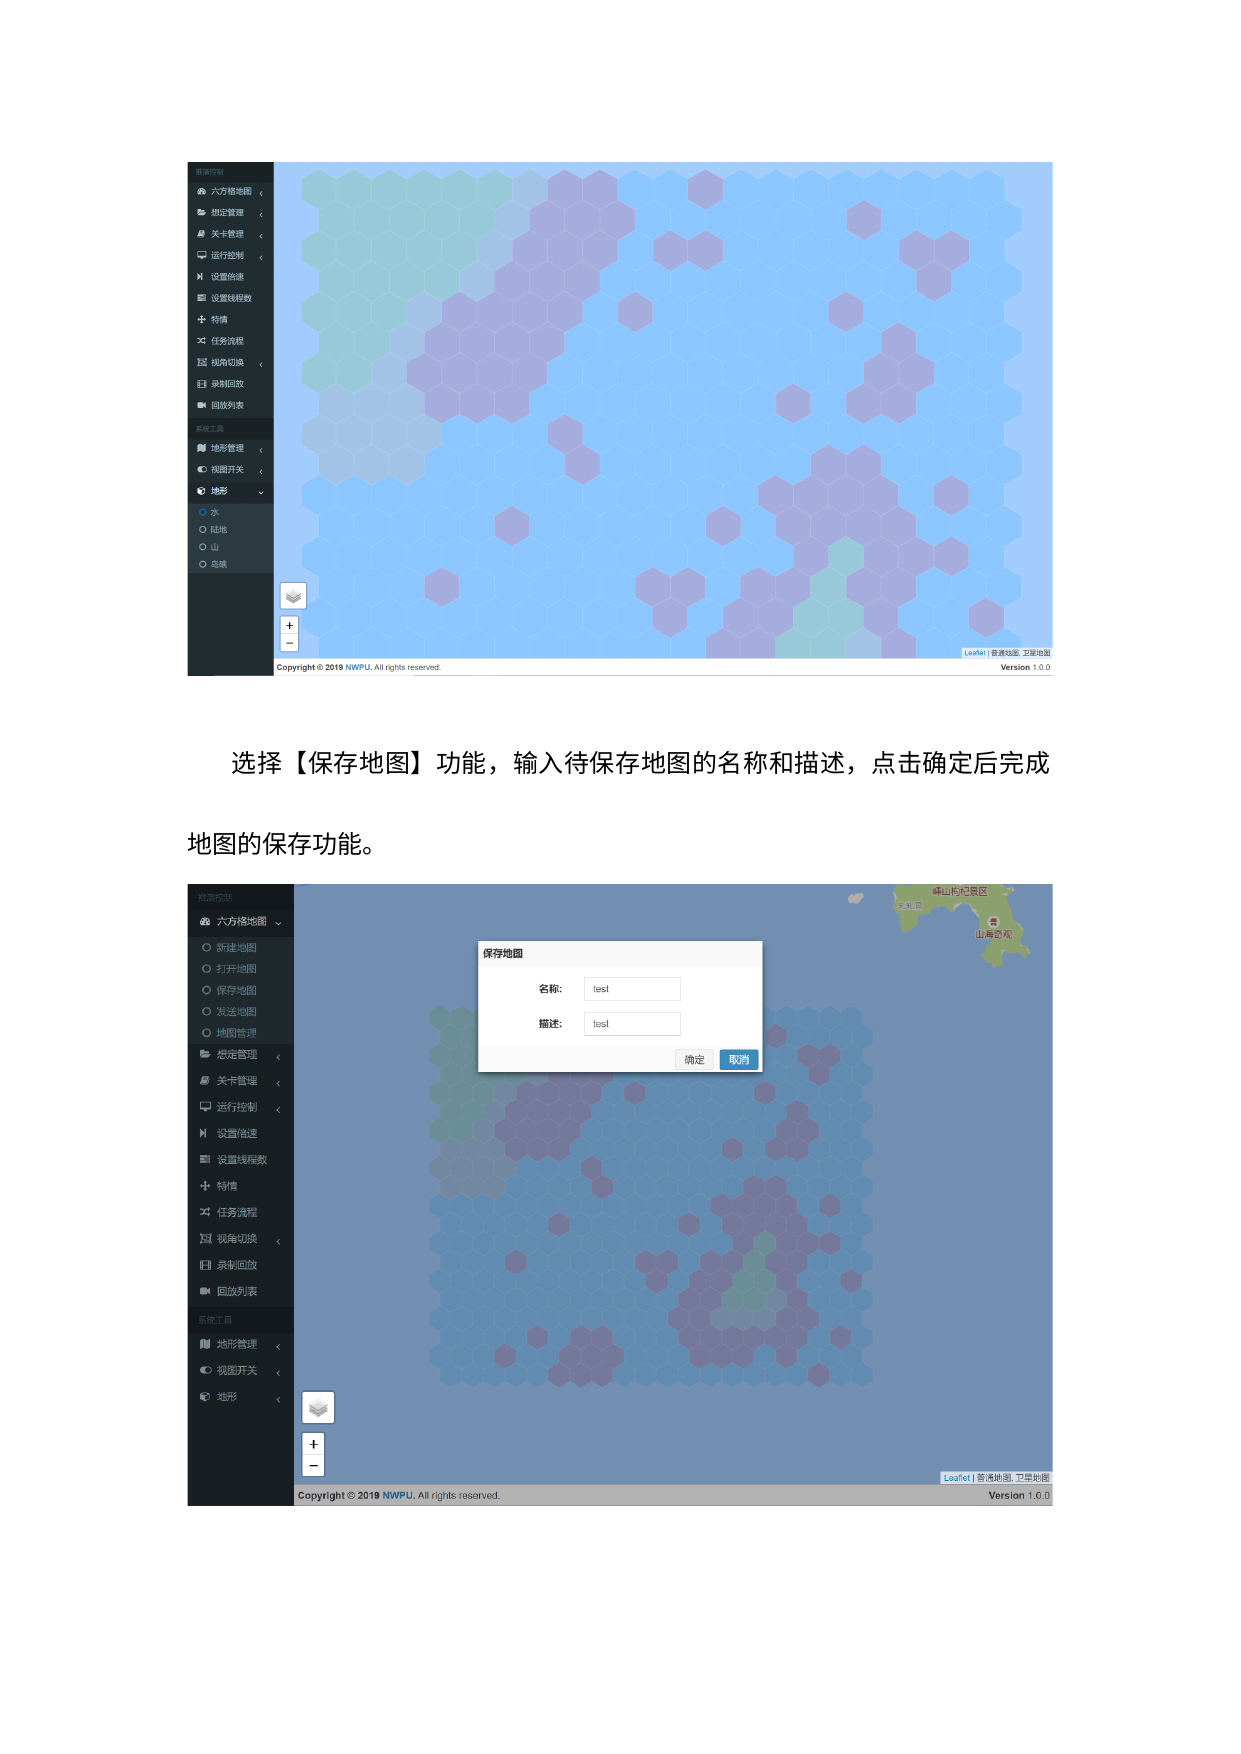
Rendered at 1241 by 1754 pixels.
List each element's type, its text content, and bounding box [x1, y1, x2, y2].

text 选择【保存地图】功能，输入待保存地图的名称和描述，点击确定后完成地图的保存功能。 [187, 729, 1053, 875]
picture [187, 162, 1053, 676]
picture [187, 884, 1053, 1506]
